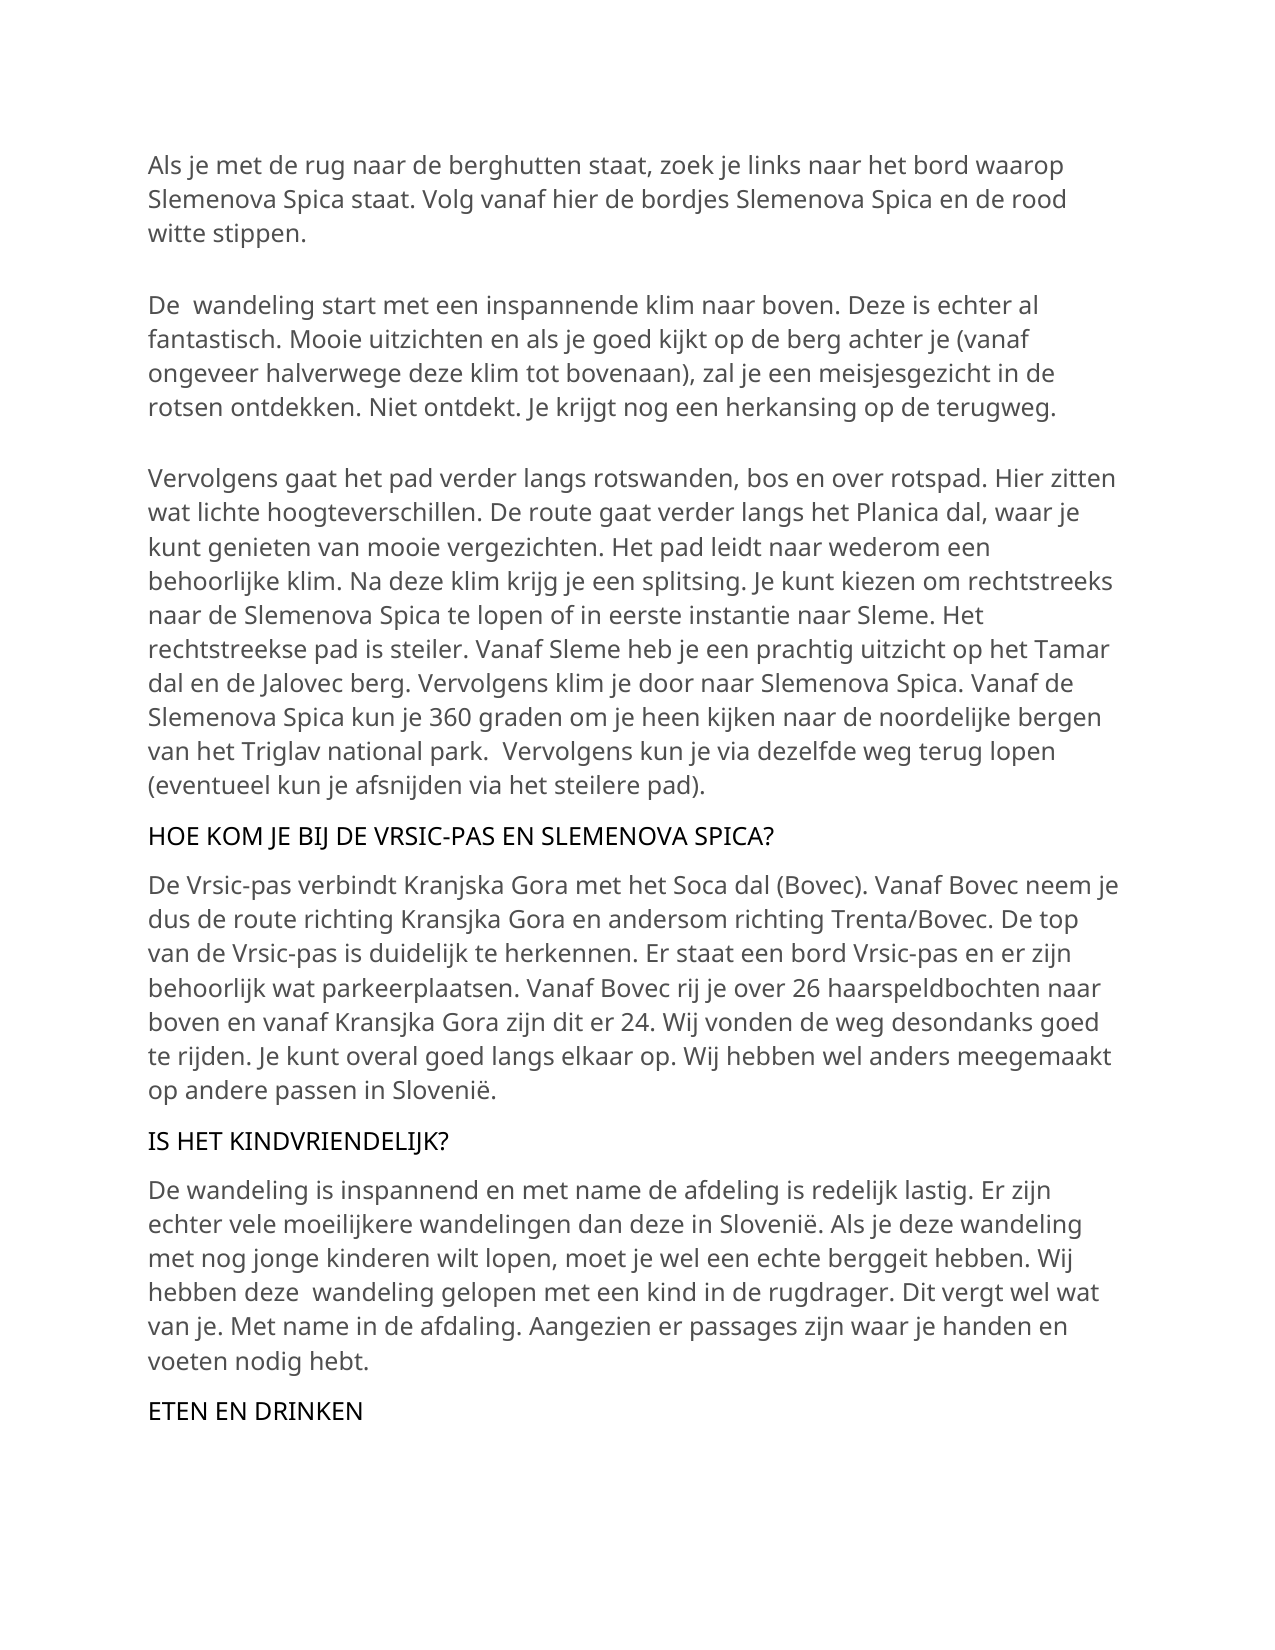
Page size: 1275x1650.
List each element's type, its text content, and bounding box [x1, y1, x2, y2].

text De Vrsic-pas verbindt Kranjska Gora met het Soca dal (Bovec). Vanaf Bovec neem je dus de route richting Kransjka Gora en andersom richting Trenta/Bovec. De top van de Vrsic-pas is duidelijk te herkennen. Er staat een bord Vrsic-pas en er zijn behoorlijk wat parkeerplaatsen. Vanaf Bovec rij je over 26 haarspeldbochten naar boven en vanaf Kransjka Gora zijn dit er 24. Wij vonden de weg desondanks goed te rijden. Je kunt overal goed langs elkaar op. Wij hebben wel anders meegemaakt op andere passen in Slovenië. [148, 868, 1127, 1106]
text Vervolgens gaat het pad verder langs rotswanden, bos en over rotspad. Hier zitten wat lichte hoogteverschillen. De route gaat verder langs het Planica dal, waar je kunt genieten van mooie vergezichten. Het pad leidt naar wederom een behoorlijke klim. Na deze klim krijg je een splitsing. Je kunt kiezen om rechtstreeks naar de Slemenova Spica te lopen of in eerste instantie naar Sleme. Het rechtstreekse pad is steiler. Vanaf Sleme heb je een prachtig uitzicht op het Tamar dal en de Jalovec berg. Vervolgens klim je door naar Slemenova Spica. Vanaf de Slemenova Spica kun je 360 graden om je heen kijken naar de noordelijke bergen van het Triglav national park. Vervolgens kun je via dezelfde weg terug lopen (eventueel kun je afsnijden via het steilere pad). [148, 461, 1127, 802]
text Is het kindvriendelijk? [148, 1123, 1127, 1157]
text De wandeling is inspannend en met name de afdeling is redelijk lastig. Er zijn echter vele moeilijkere wandelingen dan deze in Slovenië. Als je deze wandeling met nog jonge kinderen wilt lopen, moet je wel een echte berggeit hebben. Wij hebben deze wandeling gelopen met een kind in de rugdrager. Dit vergt wel wat van je. Met name in de afdaling. Aangezien er passages zijn waar je handen en voeten nodig hebt. [148, 1173, 1127, 1377]
text De wandeling start met een inspannende klim naar boven. Deze is echter al fantastisch. Mooie uitzichten en als je goed kijkt op de berg achter je (vanaf ongeveer halverwege deze klim tot bovenaan), zal je een meisjesgezicht in de rotsen ontdekken. Niet ontdekt. Je krijgt nog een herkansing op de terugweg. [148, 287, 1127, 423]
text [148, 148, 1127, 250]
text Hoe kom je bij de Vrsic-pas en Slemenova Spica? [148, 818, 1127, 852]
text Eten en drinken [148, 1394, 1127, 1428]
